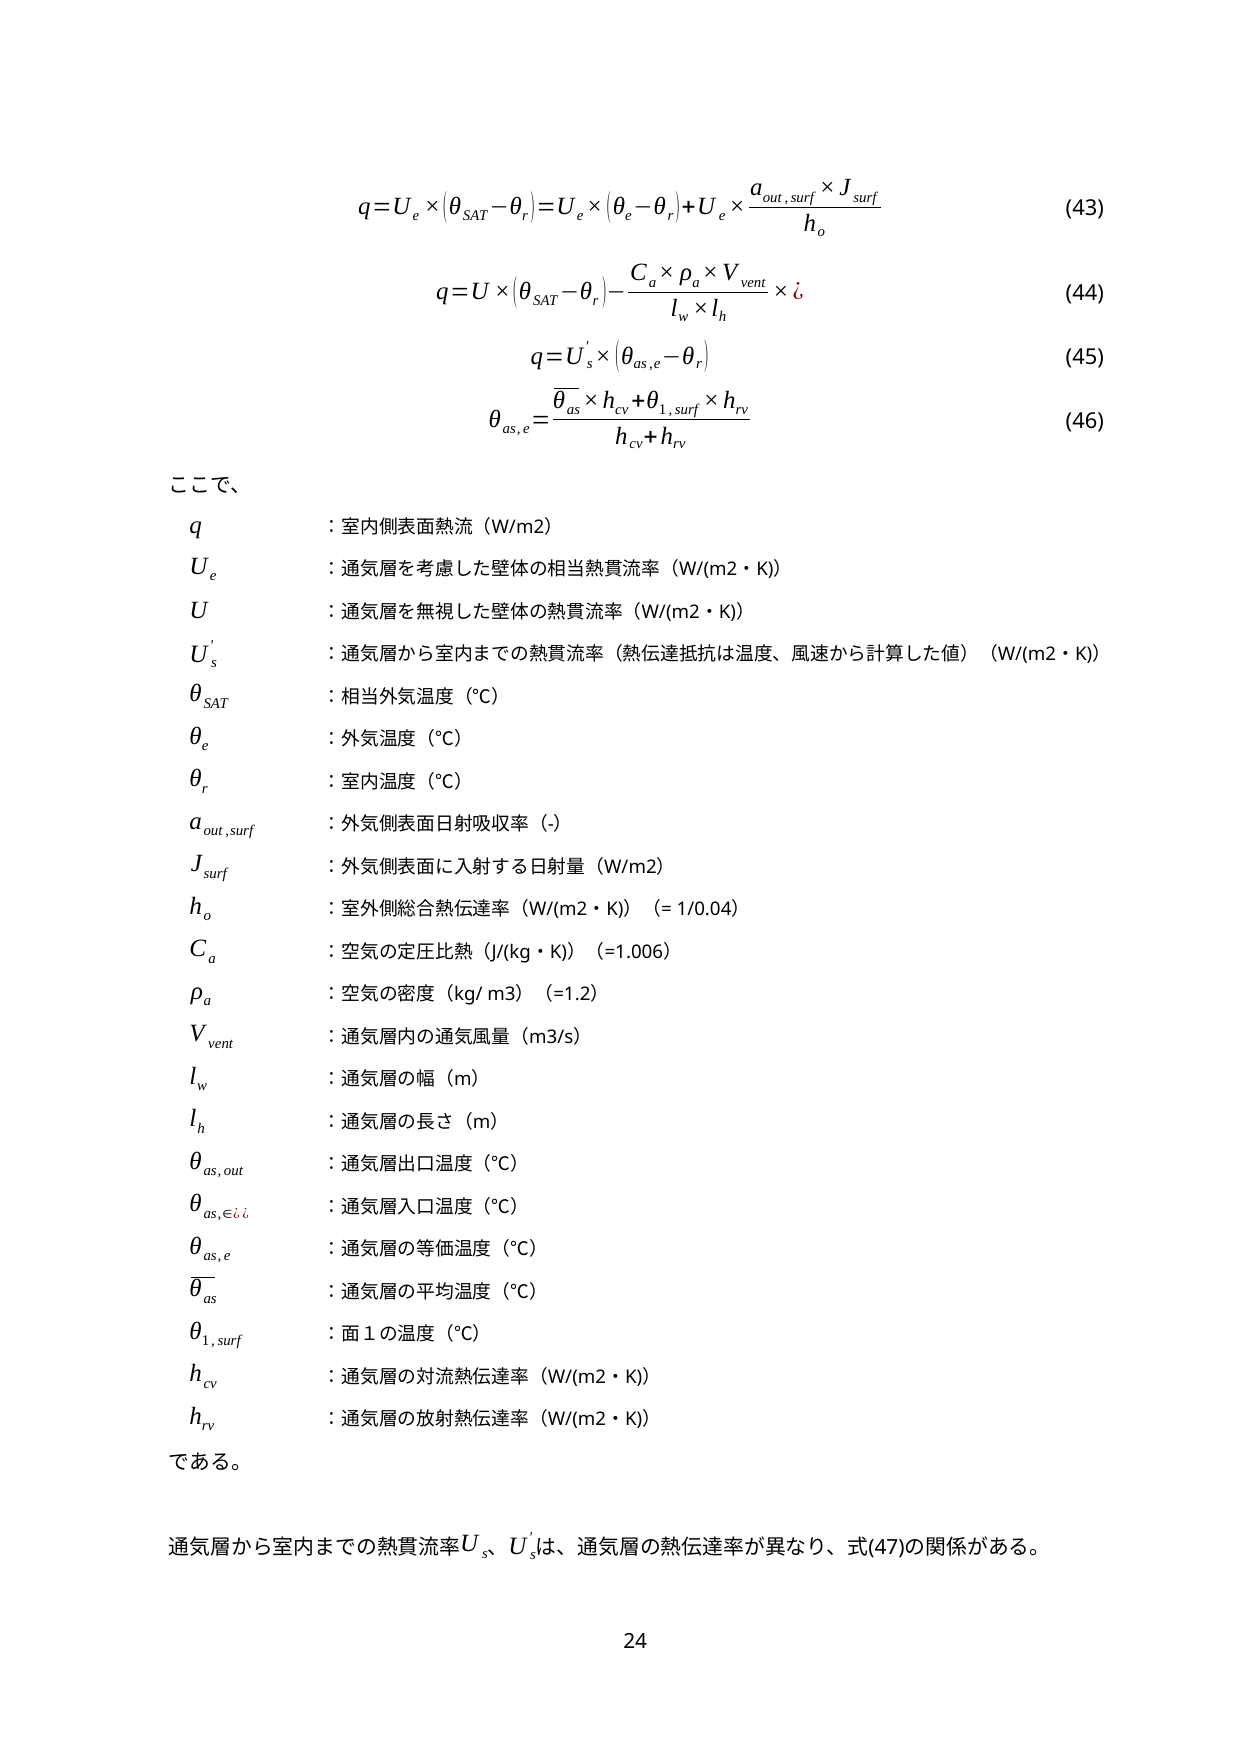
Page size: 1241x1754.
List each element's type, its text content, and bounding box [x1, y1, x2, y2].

text ：室内温度（℃） [189, 759, 1122, 802]
text ：通気層の放射熱伝達率（W/(m2・K)） [189, 1397, 1122, 1439]
text ：面１の温度（℃） [189, 1312, 1122, 1354]
text ：室外側総合熱伝達率（W/(m2・K)）（= 1/0.04） [189, 887, 1122, 929]
text である。 [148, 1439, 1122, 1482]
text ：室内側表面熱流（W/m2） [189, 504, 1122, 547]
text ：外気温度（℃） [189, 717, 1122, 759]
text ここで、 [148, 462, 1122, 504]
text ：通気層の等価温度（℃） [189, 1227, 1122, 1269]
table_header [192, 165, 1048, 249]
text ：通気層内の通気風量（m3/s） [189, 1014, 1122, 1057]
text ：空気の定圧比熱（J/(kg・K)）（=1.006） [189, 929, 1122, 972]
text ：通気層出口温度（℃） [189, 1142, 1122, 1184]
text ：通気層を考慮した壁体の相当熱貫流率（W/(m2・K)） [189, 547, 1122, 589]
text ：通気層から室内までの熱貫流率（熱伝達抵抗は温度、風速から計算した値）（W/(m2・K)） [189, 632, 1122, 674]
text ：通気層を無視した壁体の熱貫流率（W/(m2・K)） [189, 589, 1122, 632]
text ：通気層の幅（m） [189, 1057, 1122, 1099]
text ：通気層の対流熱伝達率（W/(m2・K)） [189, 1354, 1122, 1397]
table_cell [192, 335, 1048, 377]
text ：通気層入口温度（℃） [189, 1184, 1122, 1227]
text ：相当外気温度（℃） [189, 674, 1122, 717]
text ：通気層の長さ（m） [189, 1099, 1122, 1142]
text ：空気の密度（kg/ m3）（=1.2） [189, 972, 1122, 1014]
text ：外気側表面日射吸収率（-） [189, 802, 1122, 844]
text ：通気層の平均温度（℃） [189, 1269, 1122, 1312]
text ：外気側表面に入射する日射量（W/m2） [189, 844, 1122, 887]
table_cell [192, 377, 1048, 462]
table_cell [192, 250, 1048, 334]
